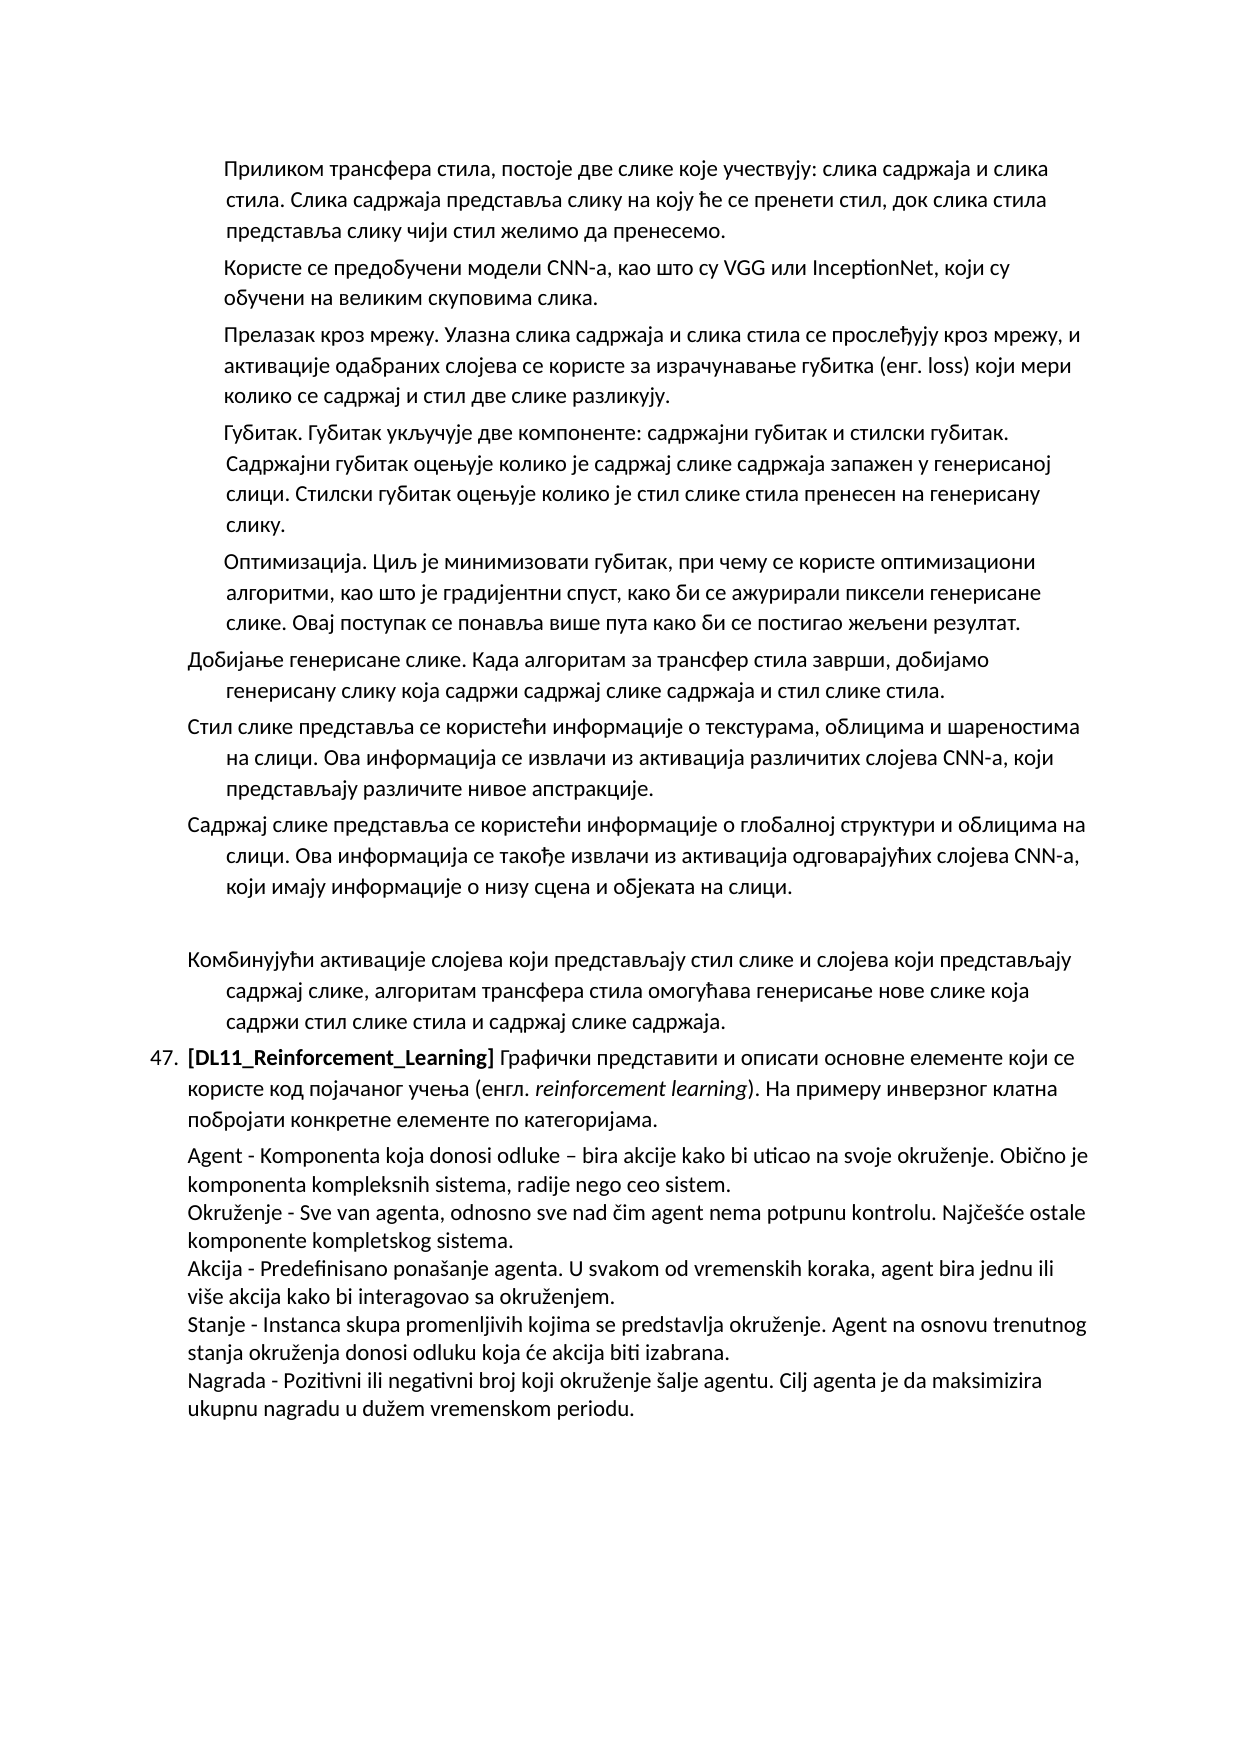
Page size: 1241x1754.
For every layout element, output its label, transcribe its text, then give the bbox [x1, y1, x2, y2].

text Комбинујући активације слојева који представљају стил слике и слојева који представљају садржај слике, алгоритам трансфера стила омогућава генерисање нове слике која садржи стил слике стила и садржај слике садржаја. [187, 945, 1090, 1035]
text Приликом трансфера стила, постоје две слике које учествују: слика садржаја и слика стила. Слика садржаја представља слику на коју ће се пренети стил, док слика стила представља слику чији стил желимо да пренесемо. [224, 154, 1090, 244]
text Добијање генерисане слике. Када алгоритам за трансфер стила заврши, добијамо генерисану слику која садржи садржај слике садржаја и стил слике стила. [187, 645, 1090, 704]
list [DL11_Reinforcement_Learning] Графички представити и описати основне елементе који се користе код појачаног учења (енгл. reinforcement learning). На примеру инверзног клатна побројати конкретне елементе по категоријама. [150, 1043, 1090, 1133]
list Akcija - Predefinisano ponašanje agenta. U svakom od vremenskih koraka, agent bira jednu ili više akcija kako bi interagovao sa okruženjem. [187, 1254, 1090, 1310]
text Садржај слике представља се користећи информације о глобалној структури и облицима на слици. Ова информација се такође извлачи из активација одговарајућих слојева CNN-а, који имају информације о низу сцена и објеката на слици. [187, 811, 1090, 900]
list Stanje - Instanca skupa promenljivih kojima se predstavlja okruženje. Agent na osnovu trenutnog stanja okruženja donosi odluku koja će akcija biti izabrana. [187, 1310, 1090, 1366]
text Оптимизација. Циљ је минимизовати губитак, при чему се користе оптимизациони алгоритми, као што је градијентни спуст, како би се ажурирали пиксели генерисане слике. Овај поступак се понавља више пута како би се постигао жељени резултат. [224, 547, 1090, 636]
text Стил слике представља се користећи информације о текстурама, облицима и шареностима на слици. Ова информација се извлачи из активација различитих слојева CNN-а, који представљају различите нивое апстракције. [187, 712, 1090, 802]
text Користе се предобучени модели CNN-а, као што су VGG или InceptionNet, који су обучени на великим скуповима слика. [224, 253, 1090, 311]
list Nagrada - Pozitivni ili negativni broj koji okruženje šalje agentu. Cilj agenta je da maksimizira ukupnu nagradu u dužem vremenskom periodu. [187, 1366, 1090, 1422]
text Прелазак кроз мрежу. Улазна слика садржаја и слика стила се прослеђују кроз мрежу, и активације одабраних слојева се користе за израчунавање губитка (енг. loss) који мери колико се садржај и стил две слике разликују. [224, 320, 1090, 409]
text Губитак. Губитак укључује две компоненте: садржајни губитак и стилски губитак. Садржајни губитак оцењује колико је садржај слике садржаја запажен у генерисаној слици. Стилски губитак оцењује колико је стил слике стила пренесен на генерисану слику. [224, 418, 1090, 538]
list Agent - Komponenta koja donosi odluke – bira akcije kako bi uticao na svoje okruženje. Obično je komponenta kompleksnih sistema, radije nego ceo sistem. [187, 1142, 1090, 1198]
list Okruženje - Sve van agenta, odnosno sve nad čim agent nema potpunu kontrolu. Najčešće ostale komponente kompletskog sistema. [187, 1198, 1090, 1254]
